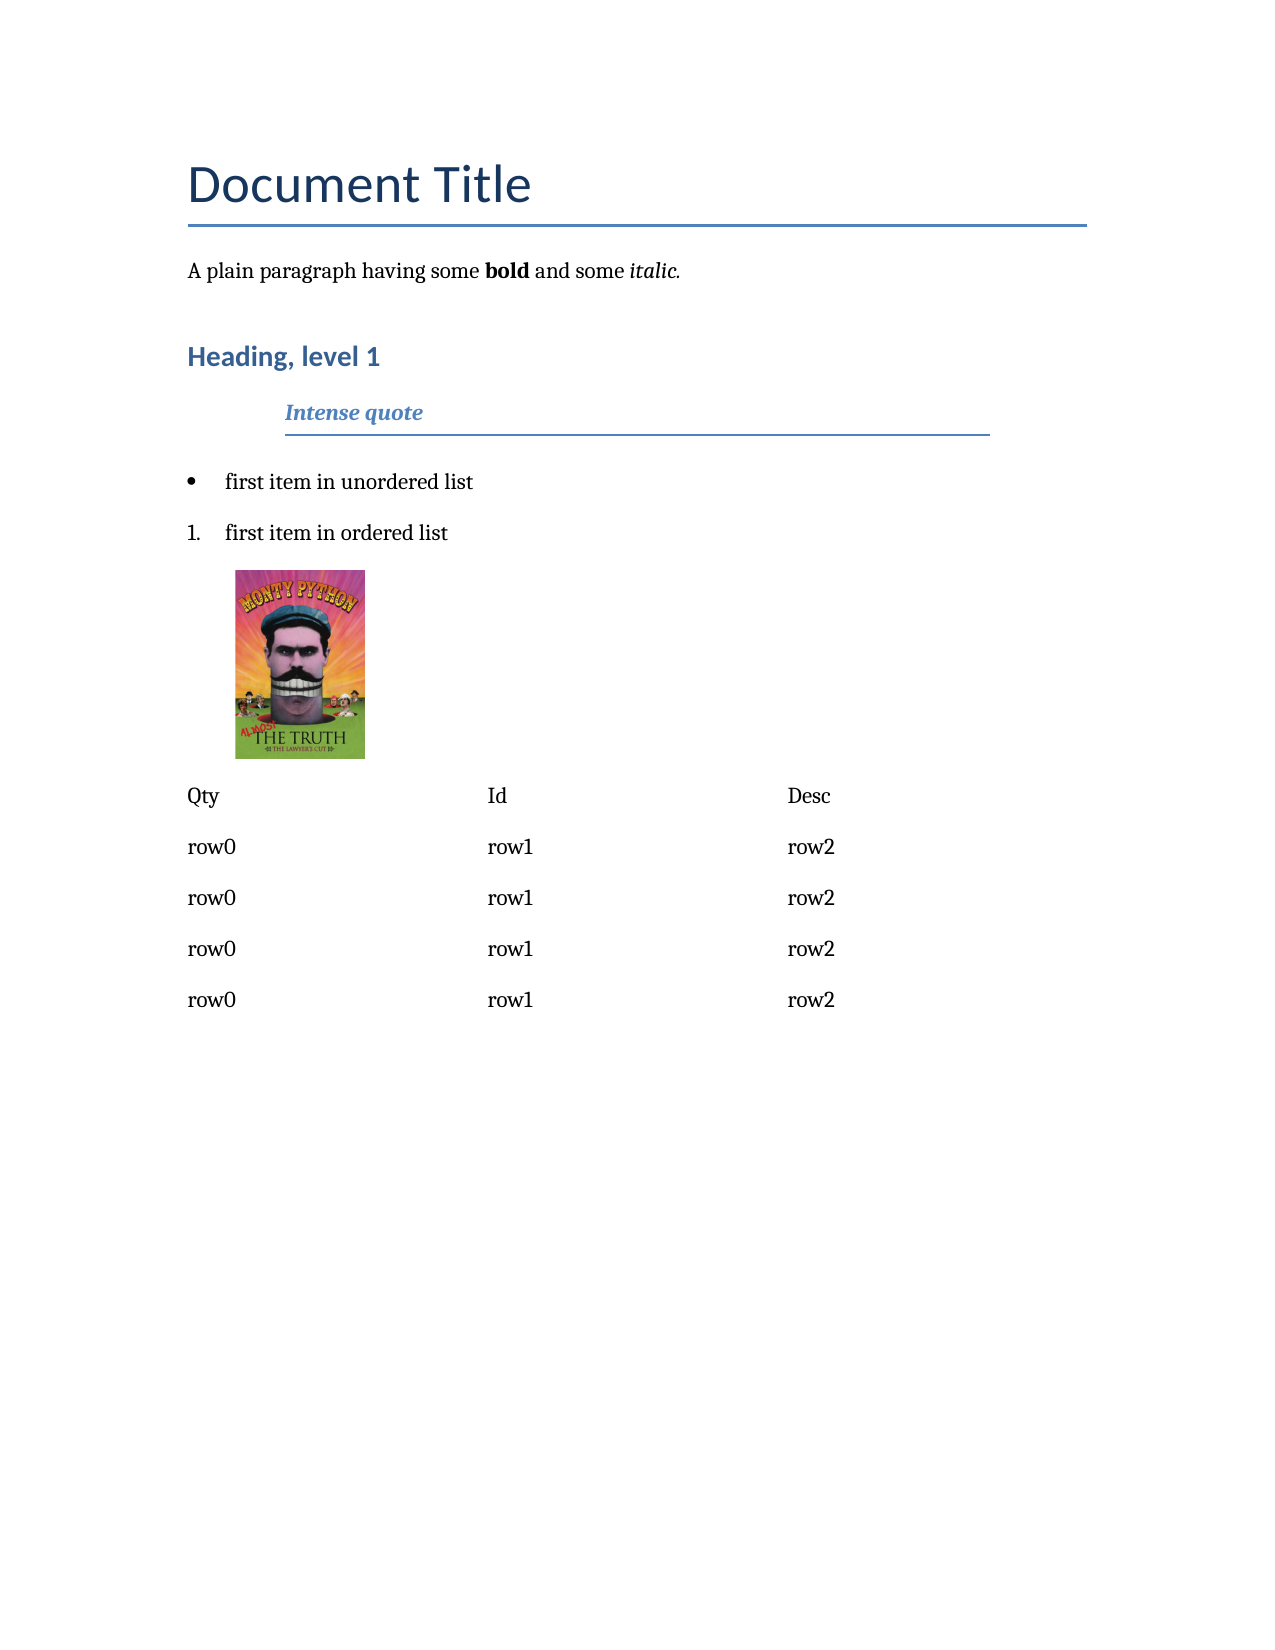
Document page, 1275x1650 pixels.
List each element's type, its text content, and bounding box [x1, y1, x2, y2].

title Document Title [187, 150, 1087, 227]
table_cell row0 [176, 885, 476, 936]
table_cell row2 [776, 987, 1076, 1038]
picture [206, 570, 394, 759]
table_cell row0 [176, 936, 476, 987]
table_header Qty [176, 783, 476, 834]
table_header Id [476, 783, 776, 834]
table_cell row0 [176, 987, 476, 1038]
list first item in ordered list [187, 519, 1087, 546]
text Intense quote [285, 400, 990, 434]
table_cell row1 [476, 936, 776, 987]
subtitle Heading, level 1 [187, 338, 1087, 374]
list first item in unordered list [187, 468, 1087, 495]
table_cell row1 [476, 885, 776, 936]
table_cell row2 [776, 936, 1076, 987]
table_cell row2 [776, 834, 1076, 885]
table_cell row1 [476, 834, 776, 885]
table_cell row2 [776, 885, 1076, 936]
table_header Desc [776, 783, 1076, 834]
text A plain paragraph having some bold and some italic. [187, 258, 1087, 284]
table_cell row0 [176, 834, 476, 885]
table_cell row1 [476, 987, 776, 1038]
